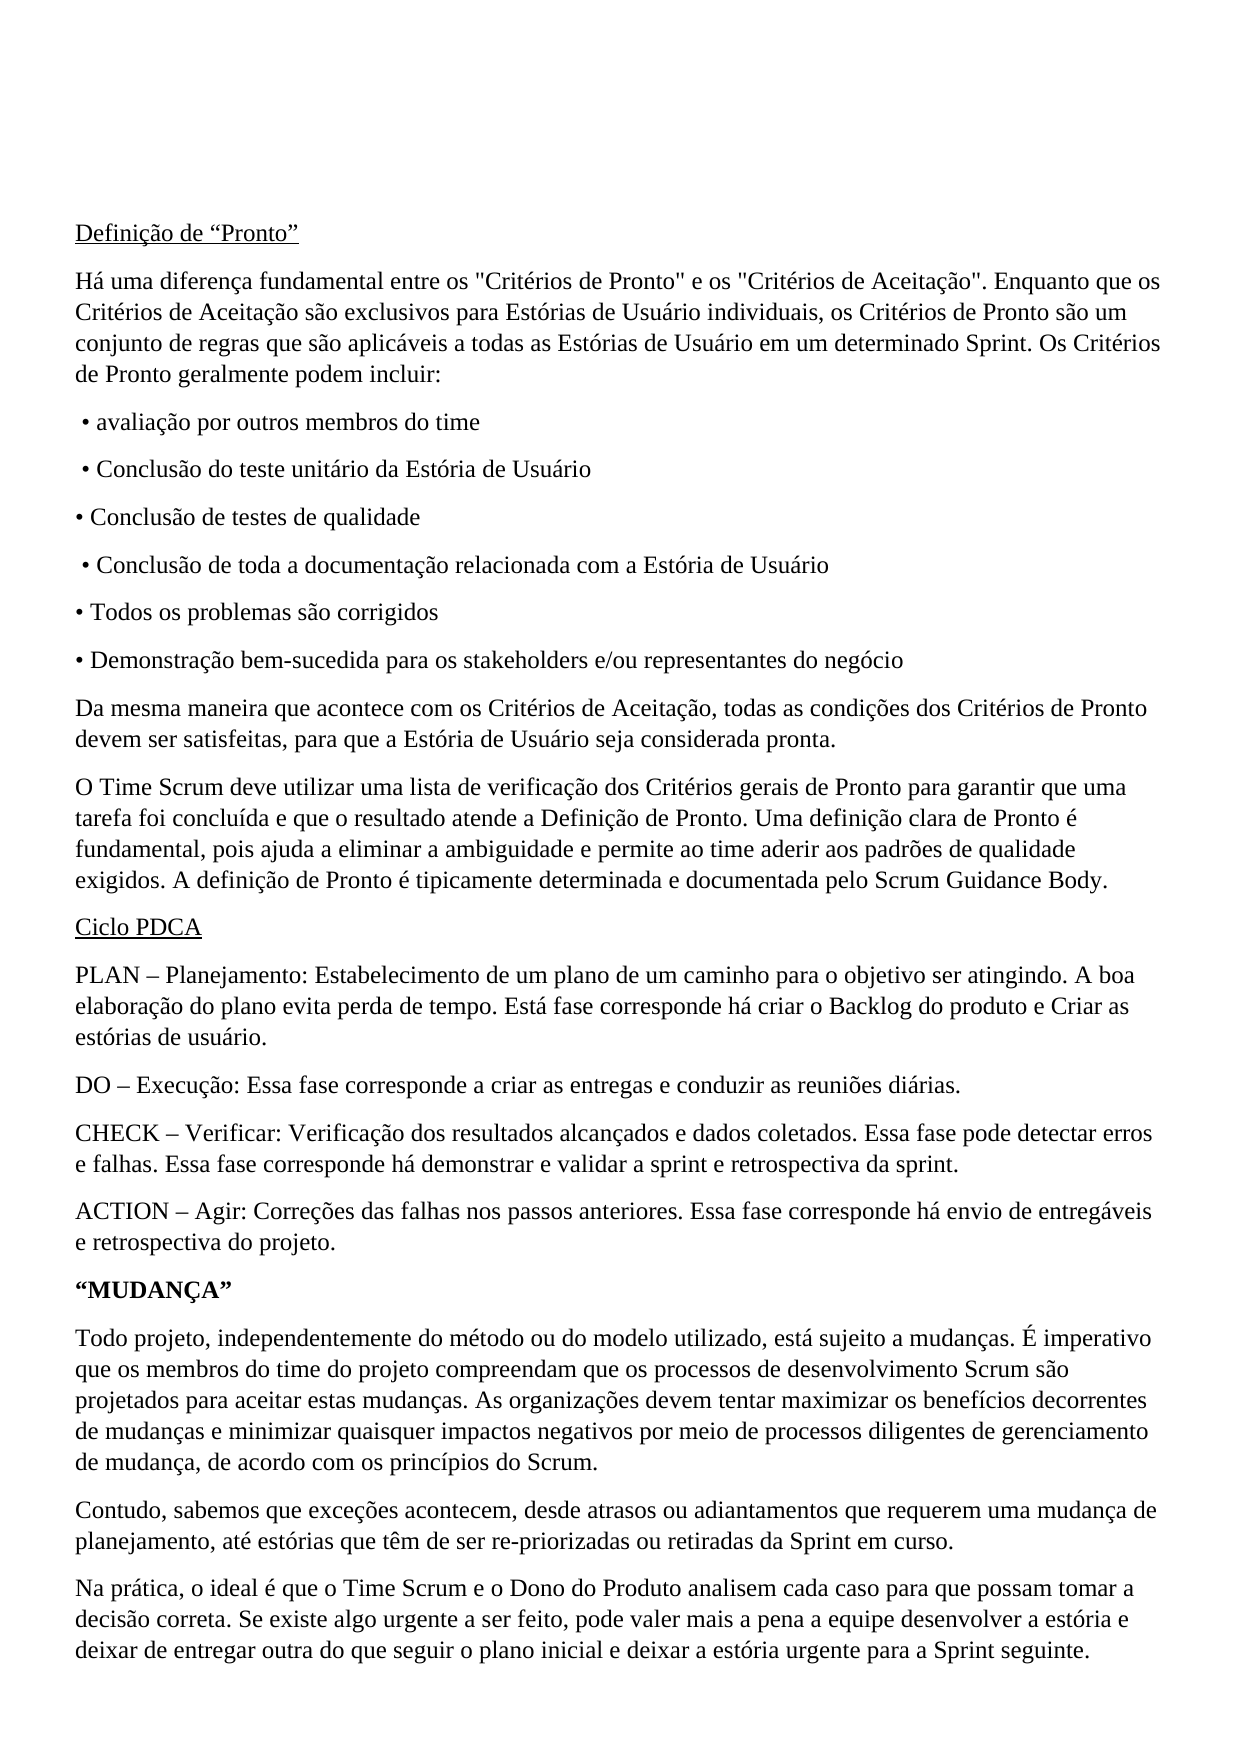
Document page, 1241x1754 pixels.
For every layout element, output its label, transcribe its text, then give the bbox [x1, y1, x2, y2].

text Todo projeto, independentemente do método ou do modelo utilizado, está sujeito a mudanças. É imperativo que os membros do time do projeto compreendam que os processos de desenvolvimento Scrum são projetados para aceitar estas mudanças. As organizações devem tentar maximizar os benefícios decorrentes de mudanças e minimizar quaisquer impactos negativos por meio de processos diligentes de gerenciamento de mudança, de acordo com os princípios do Scrum. [75, 1323, 1165, 1476]
text ACTION – Agir: Correções das falhas nos passos anteriores. Essa fase corresponde há envio de entregáveis e retrospectiva do projeto. [75, 1196, 1165, 1256]
text Da mesma maneira que acontece com os Critérios de Aceitação, todas as condições dos Critérios de Pronto devem ser satisfeitas, para que a Estória de Usuário seja considerada pronta. [75, 693, 1165, 753]
text Há uma diferença fundamental entre os "Critérios de Pronto" e os "Critérios de Aceitação". Enquanto que os Critérios de Aceitação são exclusivos para Estórias de Usuário individuais, os Critérios de Pronto são um conjunto de regras que são aplicáveis a todas as Estórias de Usuário em um determinado Sprint. Os Critérios de Pronto geralmente podem incluir: [75, 266, 1165, 388]
text CHECK – Verificar: Verificação dos resultados alcançados e dados coletados. Essa fase pode detectar erros e falhas. Essa fase corresponde há demonstrar e validar a sprint e retrospectiva da sprint. [75, 1118, 1165, 1177]
text • Todos os problemas são corrigidos [75, 597, 1165, 626]
text • Conclusão de testes de qualidade [75, 502, 1165, 531]
text • Conclusão do teste unitário da Estória de Usuário [75, 454, 1165, 483]
text “MUDANÇA” [75, 1275, 1165, 1304]
text DO – Execução: Essa fase corresponde a criar as entregas e conduzir as reuniões diárias. [75, 1070, 1165, 1099]
text • avaliação por outros membros do time [75, 407, 1165, 435]
text Contudo, sabemos que exceções acontecem, desde atrasos ou adiantamentos que requerem uma mudança de planejamento, até estórias que têm de ser re-priorizadas ou retiradas da Sprint em curso. [75, 1495, 1165, 1554]
text Na prática, o ideal é que o Time Scrum e o Dono do Produto analisem cada caso para que possam tomar a decisão correta. Se existe algo urgente a ser feito, pode valer mais a pena a equipe desenvolver a estória e deixar de entregar outra do que seguir o plano inicial e deixar a estória urgente para a Sprint seguinte. [75, 1573, 1165, 1664]
text Definição de “Pronto” [75, 218, 1165, 247]
text Ciclo PDCA [75, 912, 1165, 941]
text • Demonstração bem-sucedida para os stakeholders e/ou representantes do negócio [75, 645, 1165, 674]
text O Time Scrum deve utilizar uma lista de verificação dos Critérios gerais de Pronto para garantir que uma tarefa foi concluída e que o resultado atende a Definição de Pronto. Uma definição clara de Pronto é fundamental, pois ajuda a eliminar a ambiguidade e permite ao time aderir aos padrões de qualidade exigidos. A definição de Pronto é tipicamente determinada e documentada pelo Scrum Guidance Body. [75, 772, 1165, 893]
text PLAN – Planejamento: Estabelecimento de um plano de um caminho para o objetivo ser atingindo. A boa elaboração do plano evita perda de tempo. Está fase corresponde há criar o Backlog do produto e Criar as estórias de usuário. [75, 960, 1165, 1051]
text • Conclusão de toda a documentação relacionada com a Estória de Usuário [75, 550, 1165, 578]
